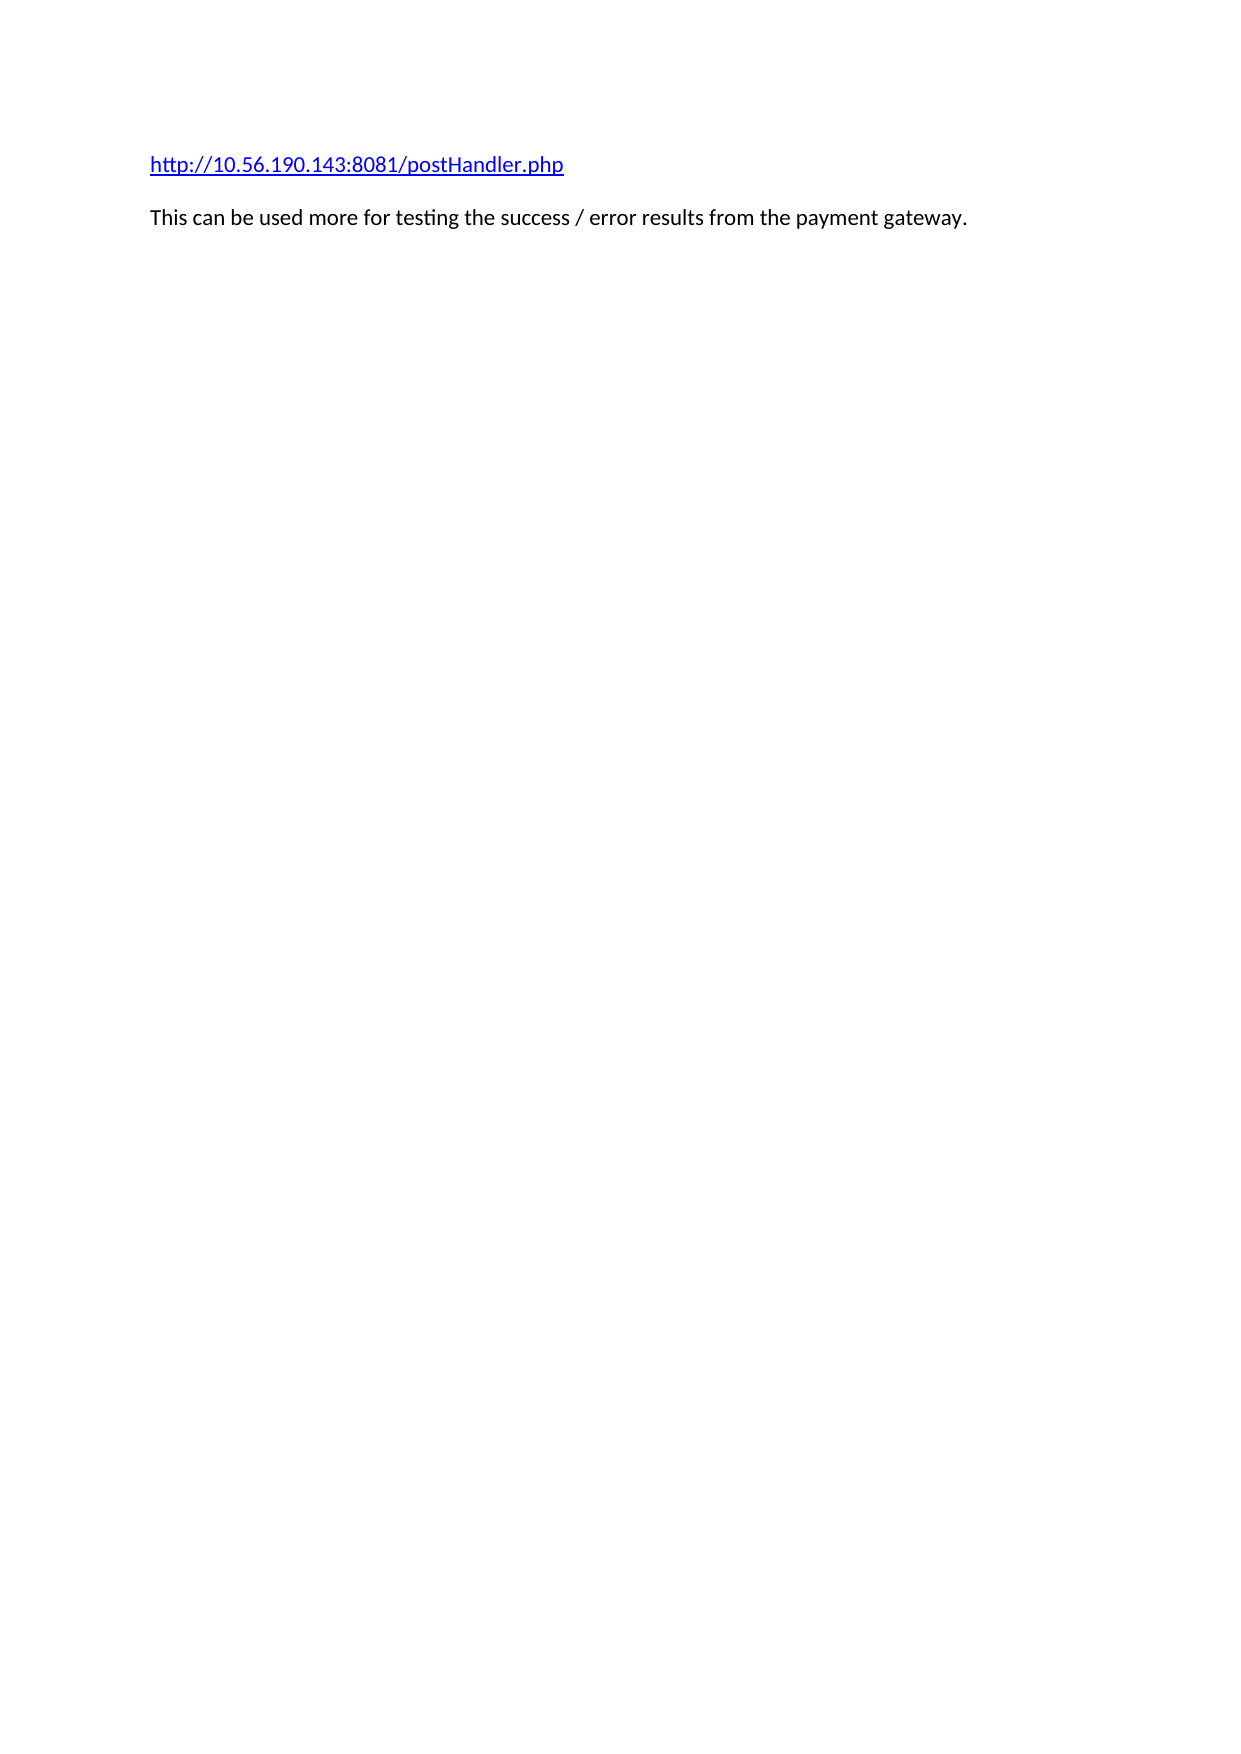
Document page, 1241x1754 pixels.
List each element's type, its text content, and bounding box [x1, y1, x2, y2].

text This can be used more for testing the success / error results from the payment gateway. [150, 203, 1090, 231]
text http://10.56.190.143:8081/postHandler.php [150, 150, 1090, 178]
